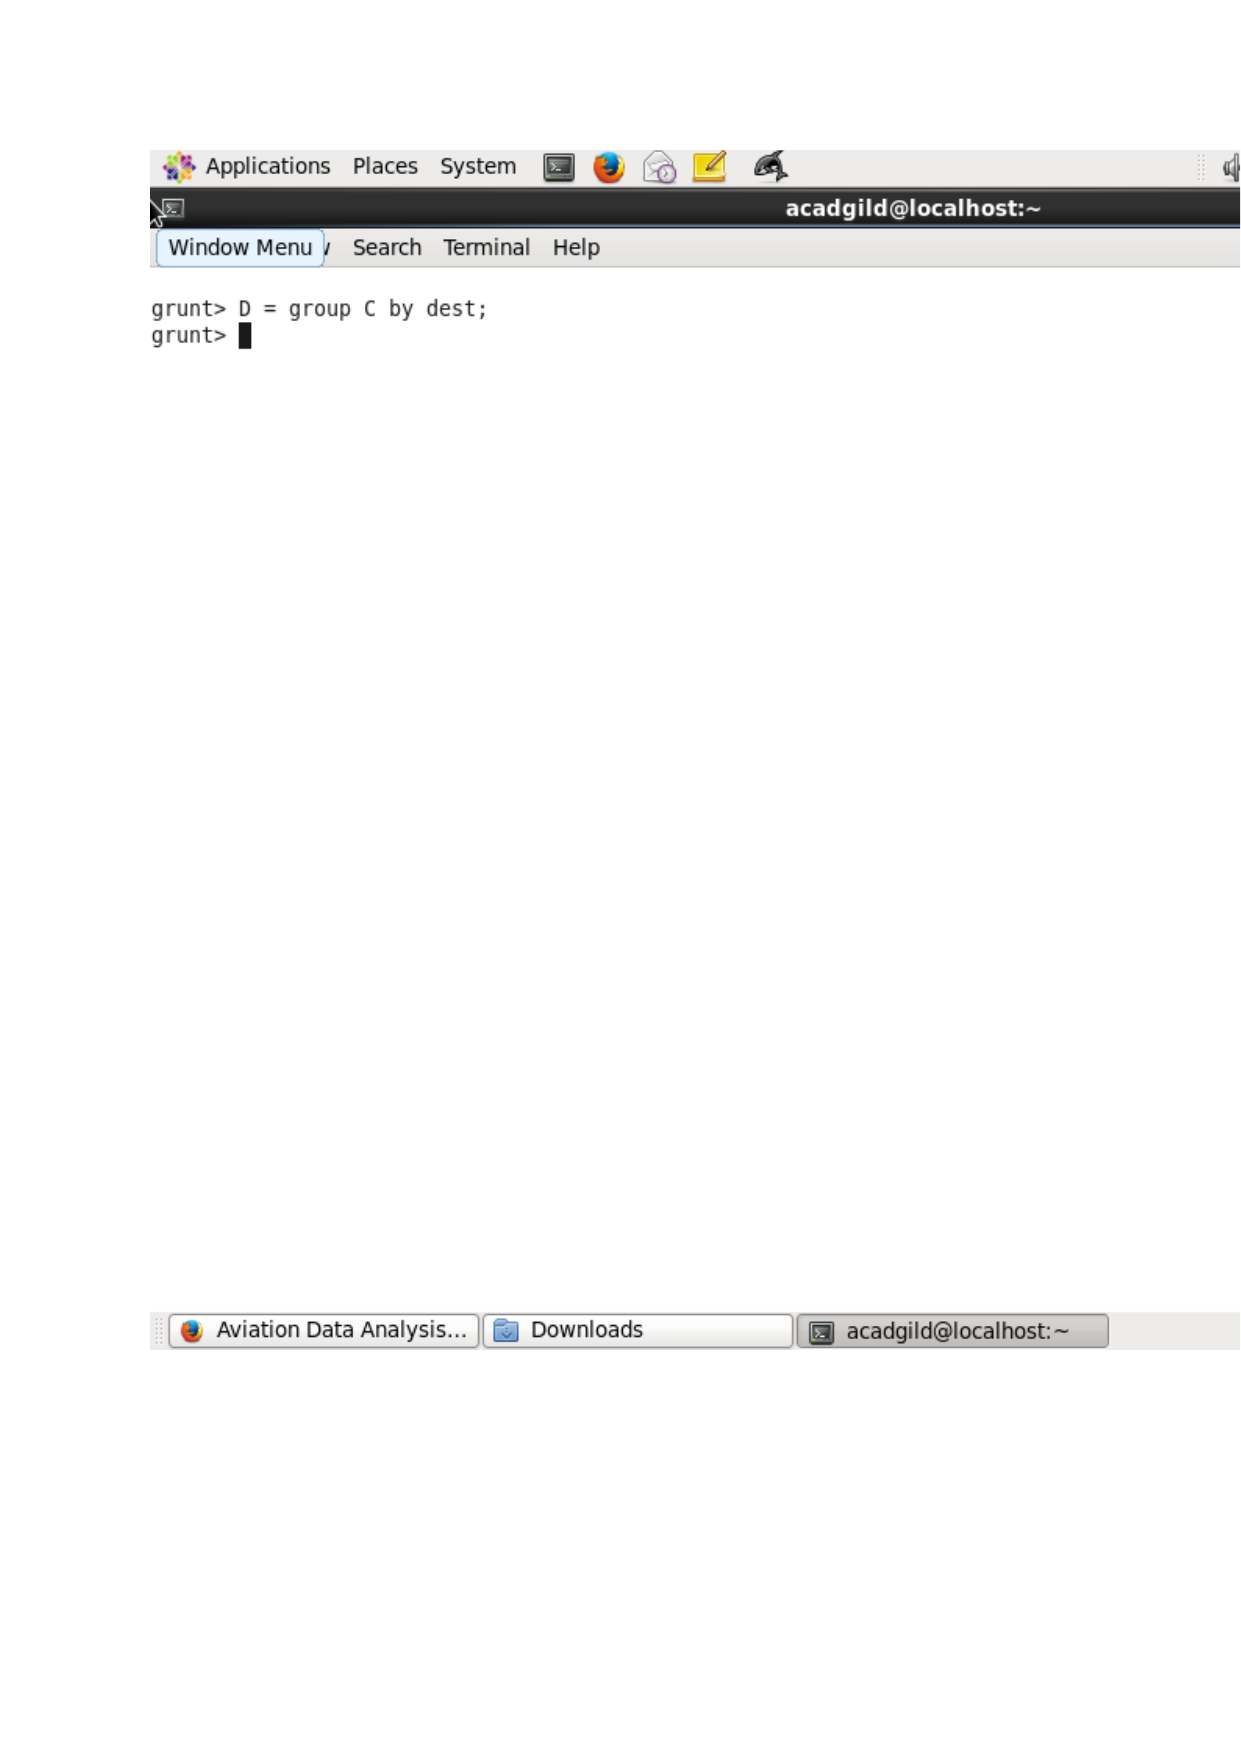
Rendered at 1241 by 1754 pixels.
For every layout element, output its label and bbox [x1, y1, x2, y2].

picture [150, 150, 1241, 1350]
